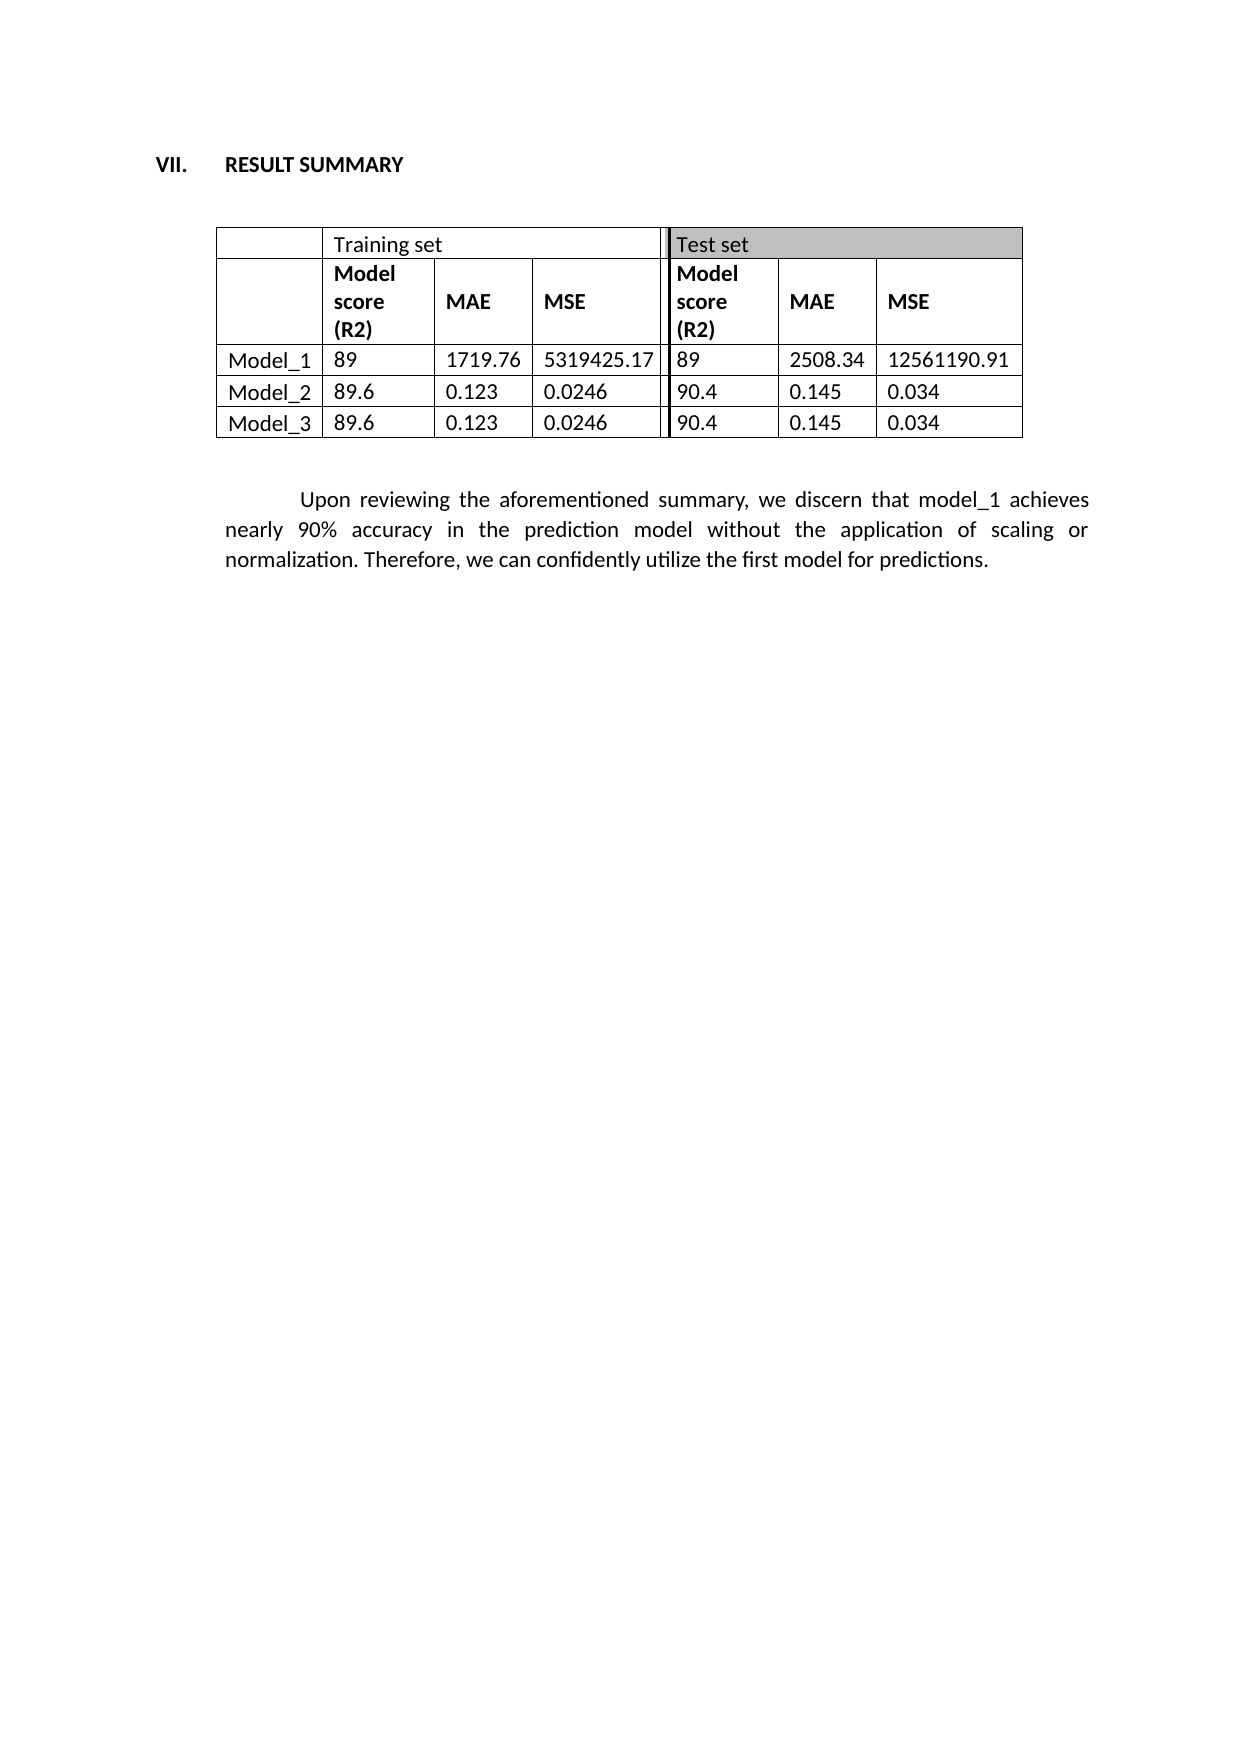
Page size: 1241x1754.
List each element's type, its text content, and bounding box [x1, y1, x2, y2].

table_cell 0.123 [435, 407, 532, 437]
table_cell 2508.34 [779, 345, 876, 375]
table_cell Model_1 [217, 345, 322, 375]
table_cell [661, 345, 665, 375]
table_cell 0.145 [779, 376, 876, 406]
table_header Test set [671, 228, 1022, 258]
table_cell 1719.76 [435, 345, 532, 375]
table_cell 0.034 [877, 407, 1022, 437]
table_header [217, 228, 322, 258]
table_cell 89 [671, 345, 778, 375]
table_cell 90.4 [671, 376, 778, 406]
table_cell Model score (R2) [323, 259, 434, 343]
table_header Training set [323, 228, 660, 258]
table_cell MAE [779, 259, 876, 343]
table_cell 5319425.17 [533, 345, 660, 375]
table_cell Model_3 [217, 407, 322, 437]
table_cell 89.6 [323, 407, 434, 437]
table_cell MSE [533, 259, 660, 343]
table_cell 0.034 [877, 376, 1022, 406]
list RESULT SUMMARY [187, 150, 1090, 178]
table_cell 89.6 [323, 376, 434, 406]
table_cell [217, 259, 322, 343]
table_cell 0.0246 [533, 407, 660, 437]
table_cell 0.145 [779, 407, 876, 437]
table_cell 0.123 [435, 376, 532, 406]
table_cell Model score (R2) [671, 259, 778, 343]
text Upon reviewing the aforementioned summary, we discern that model_1 achieves nearly 90% accuracy in the prediction model without the application of scaling or normalization. Therefore, we can confidently utilize the first model for predictions. [225, 485, 1090, 573]
table_cell 89 [323, 345, 434, 375]
table_cell Model_2 [217, 376, 322, 406]
table_cell 90.4 [671, 407, 778, 437]
table_cell MAE [435, 259, 532, 343]
table_cell 12561190.91 [877, 345, 1022, 375]
table_cell MSE [877, 259, 1022, 343]
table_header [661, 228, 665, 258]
table_cell 0.0246 [533, 376, 660, 406]
